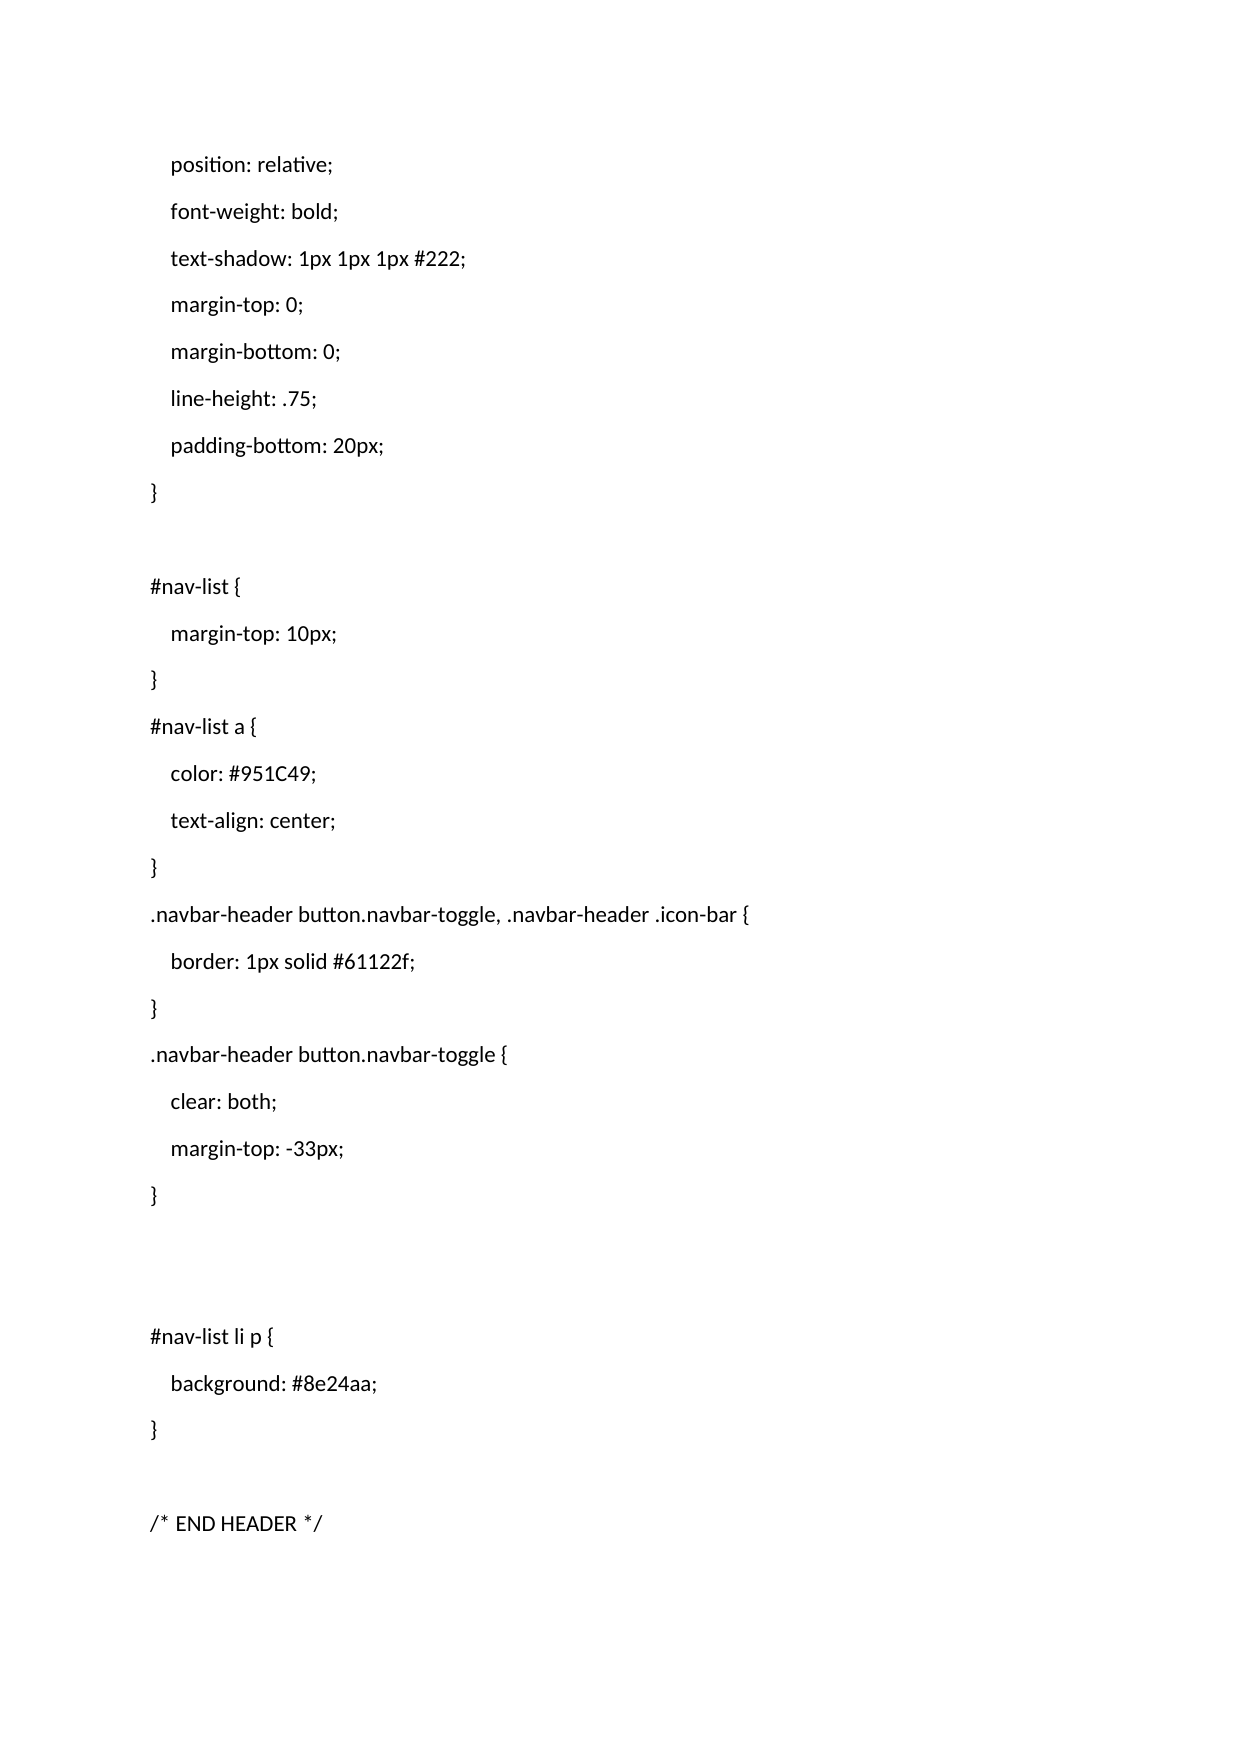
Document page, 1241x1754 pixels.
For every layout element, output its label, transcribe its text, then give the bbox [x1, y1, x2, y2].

text color: #951C49; [150, 759, 1090, 787]
text } [150, 994, 1090, 1022]
text background: #8e24aa; [150, 1369, 1090, 1397]
text font-weight: bold; [150, 197, 1090, 225]
text } [150, 853, 1090, 881]
text margin-top: -33px; [150, 1134, 1090, 1162]
text margin-top: 10px; [150, 619, 1090, 647]
text line-height: .75; [150, 384, 1090, 412]
text margin-bottom: 0; [150, 337, 1090, 366]
text text-shadow: 1px 1px 1px #222; [150, 244, 1090, 272]
text border: 1px solid #61122f; [150, 947, 1090, 975]
text .navbar-header button.navbar-toggle, .navbar-header .icon-bar { [150, 900, 1090, 928]
text text-align: center; [150, 806, 1090, 834]
text #nav-list a { [150, 712, 1090, 741]
text padding-bottom: 20px; [150, 431, 1090, 459]
text } [150, 478, 1090, 506]
text position: relative; [150, 150, 1090, 178]
text /* END HEADER */ [150, 1509, 1090, 1537]
text #nav-list { [150, 572, 1090, 600]
text } [150, 1181, 1090, 1209]
text } [150, 1416, 1090, 1444]
text } [150, 666, 1090, 694]
text margin-top: 0; [150, 291, 1090, 319]
text #nav-list li p { [150, 1322, 1090, 1350]
text clear: both; [150, 1087, 1090, 1116]
text .navbar-header button.navbar-toggle { [150, 1041, 1090, 1069]
